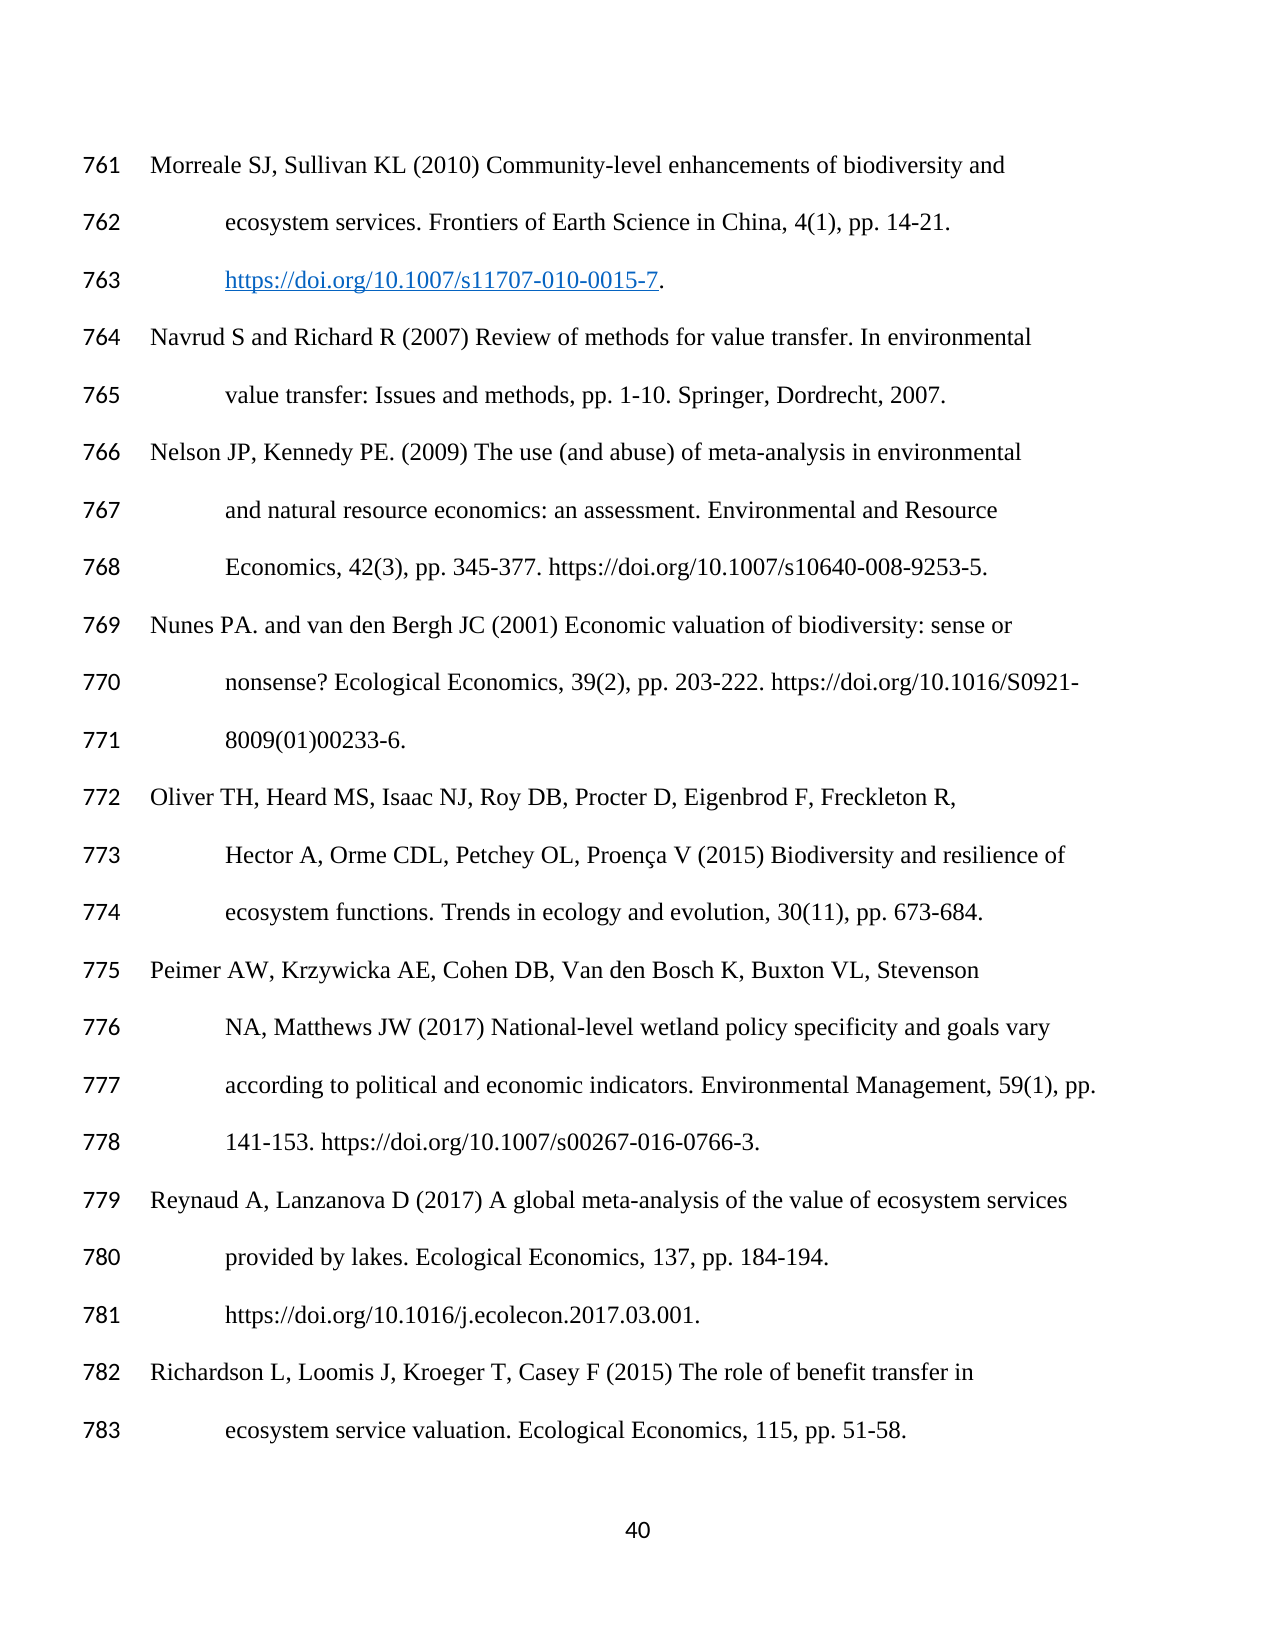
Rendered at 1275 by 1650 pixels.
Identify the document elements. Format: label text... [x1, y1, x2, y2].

text Oliver TH, Heard MS, Isaac NJ, Roy DB, Procter D, Eigenbrod F, Freckleton R, [150, 782, 1125, 811]
text provided by lakes. Ecological Economics, 137, pp. 184-194. [150, 1242, 1125, 1271]
text NA, Matthews JW (2017) National-level wetland policy specificity and goals vary according to political and economic indicators. Environmental Management, 59(1), pp. 141-153. https://doi.org/10.1007/s00267-016-0766-3. [225, 1012, 1125, 1156]
text Reynaud A, Lanzanova D (2017) A global meta-analysis of the value of ecosystem services [150, 1185, 1125, 1214]
text Nelson JP, Kennedy PE. (2009) The use (and abuse) of meta-analysis in environmental [150, 437, 1125, 466]
text https://doi.org/10.1016/j.ecolecon.2017.03.001. [150, 1300, 1125, 1329]
text Morreale SJ, Sullivan KL (2010) Community-level enhancements of biodiversity and [150, 150, 1125, 179]
text https://doi.org/10.1007/s11707-010-0015-7. [150, 265, 1125, 294]
text ecosystem service valuation. Ecological Economics, 115, pp. 51-58. [150, 1415, 1125, 1444]
text value transfer: Issues and methods, pp. 1-10. Springer, Dordrecht, 2007. [150, 380, 1125, 409]
text and natural resource economics: an assessment. Environmental and Resource Economics, 42(3), pp. 345-377. https://doi.org/10.1007/s10640-008-9253-5. [225, 495, 1125, 581]
text Nunes PA. and van den Bergh JC (2001) Economic valuation of biodiversity: sense or [150, 610, 1125, 639]
text Richardson L, Loomis J, Kroeger T, Casey F (2015) The role of benefit transfer in [150, 1357, 1125, 1386]
text Peimer AW, Krzywicka AE, Cohen DB, Van den Bosch K, Buxton VL, Stevenson [150, 955, 1125, 984]
text ecosystem services. Frontiers of Earth Science in China, 4(1), pp. 14-21. [150, 207, 1125, 236]
text Hector A, Orme CDL, Petchey OL, Proença V (2015) Biodiversity and resilience of ecosystem functions. Trends in ecology and evolution, 30(11), pp. 673-684. [225, 840, 1125, 926]
text Navrud S and Richard R (2007) Review of methods for value transfer. In environmental [150, 322, 1125, 351]
text nonsense? Ecological Economics, 39(2), pp. 203-222. https://doi.org/10.1016/S0921-8009(01)00233-6. [225, 667, 1125, 754]
